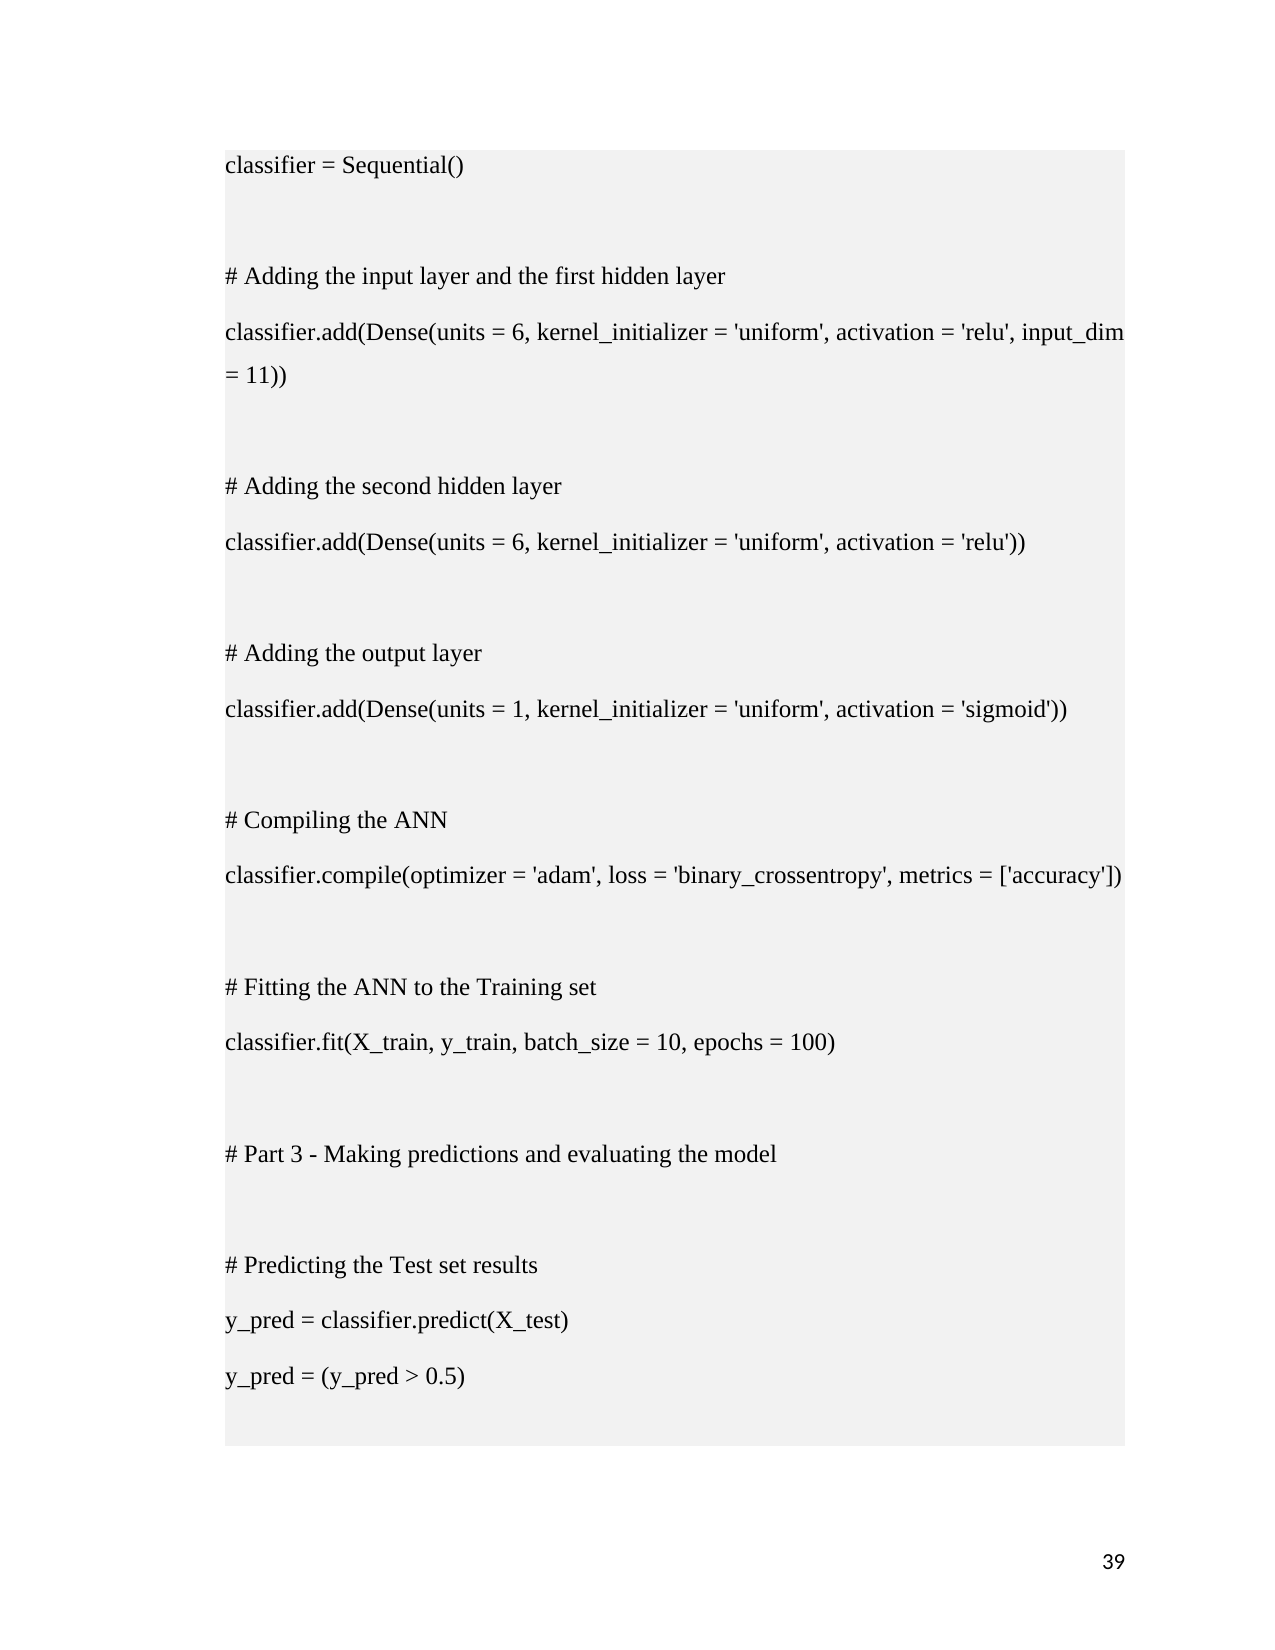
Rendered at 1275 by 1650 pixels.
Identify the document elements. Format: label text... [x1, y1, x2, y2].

text # Adding the second hidden layer [225, 471, 1125, 500]
text classifier.fit(X_train, y_train, batch_size = 10, epochs = 100) [225, 1027, 1125, 1056]
text # Fitting the ANN to the Training set [225, 972, 1125, 1001]
text classifier = Sequential() [225, 150, 1125, 179]
text classifier.add(Dense(units = 6, kernel_initializer = 'uniform', activation = 'relu')) [225, 527, 1125, 556]
text classifier.compile(optimizer = 'adam', loss = 'binary_crossentropy', metrics = ['accuracy']) [225, 861, 1125, 889]
text y_pred = classifier.predict(X_test) [225, 1306, 1125, 1334]
text # Adding the output layer [225, 638, 1125, 667]
text # Part 3 - Making predictions and evaluating the model [225, 1139, 1125, 1167]
text # Adding the input layer and the first hidden layer [225, 261, 1125, 290]
text # Compiling the ANN [225, 805, 1125, 834]
text classifier.add(Dense(units = 6, kernel_initializer = 'uniform', activation = 'relu', input_dim = 11)) [225, 317, 1125, 389]
text y_pred = (y_pred > 0.5) [225, 1361, 1125, 1390]
text # Predicting the Test set results [225, 1250, 1125, 1279]
text classifier.add(Dense(units = 1, kernel_initializer = 'uniform', activation = 'sigmoid')) [225, 694, 1125, 722]
